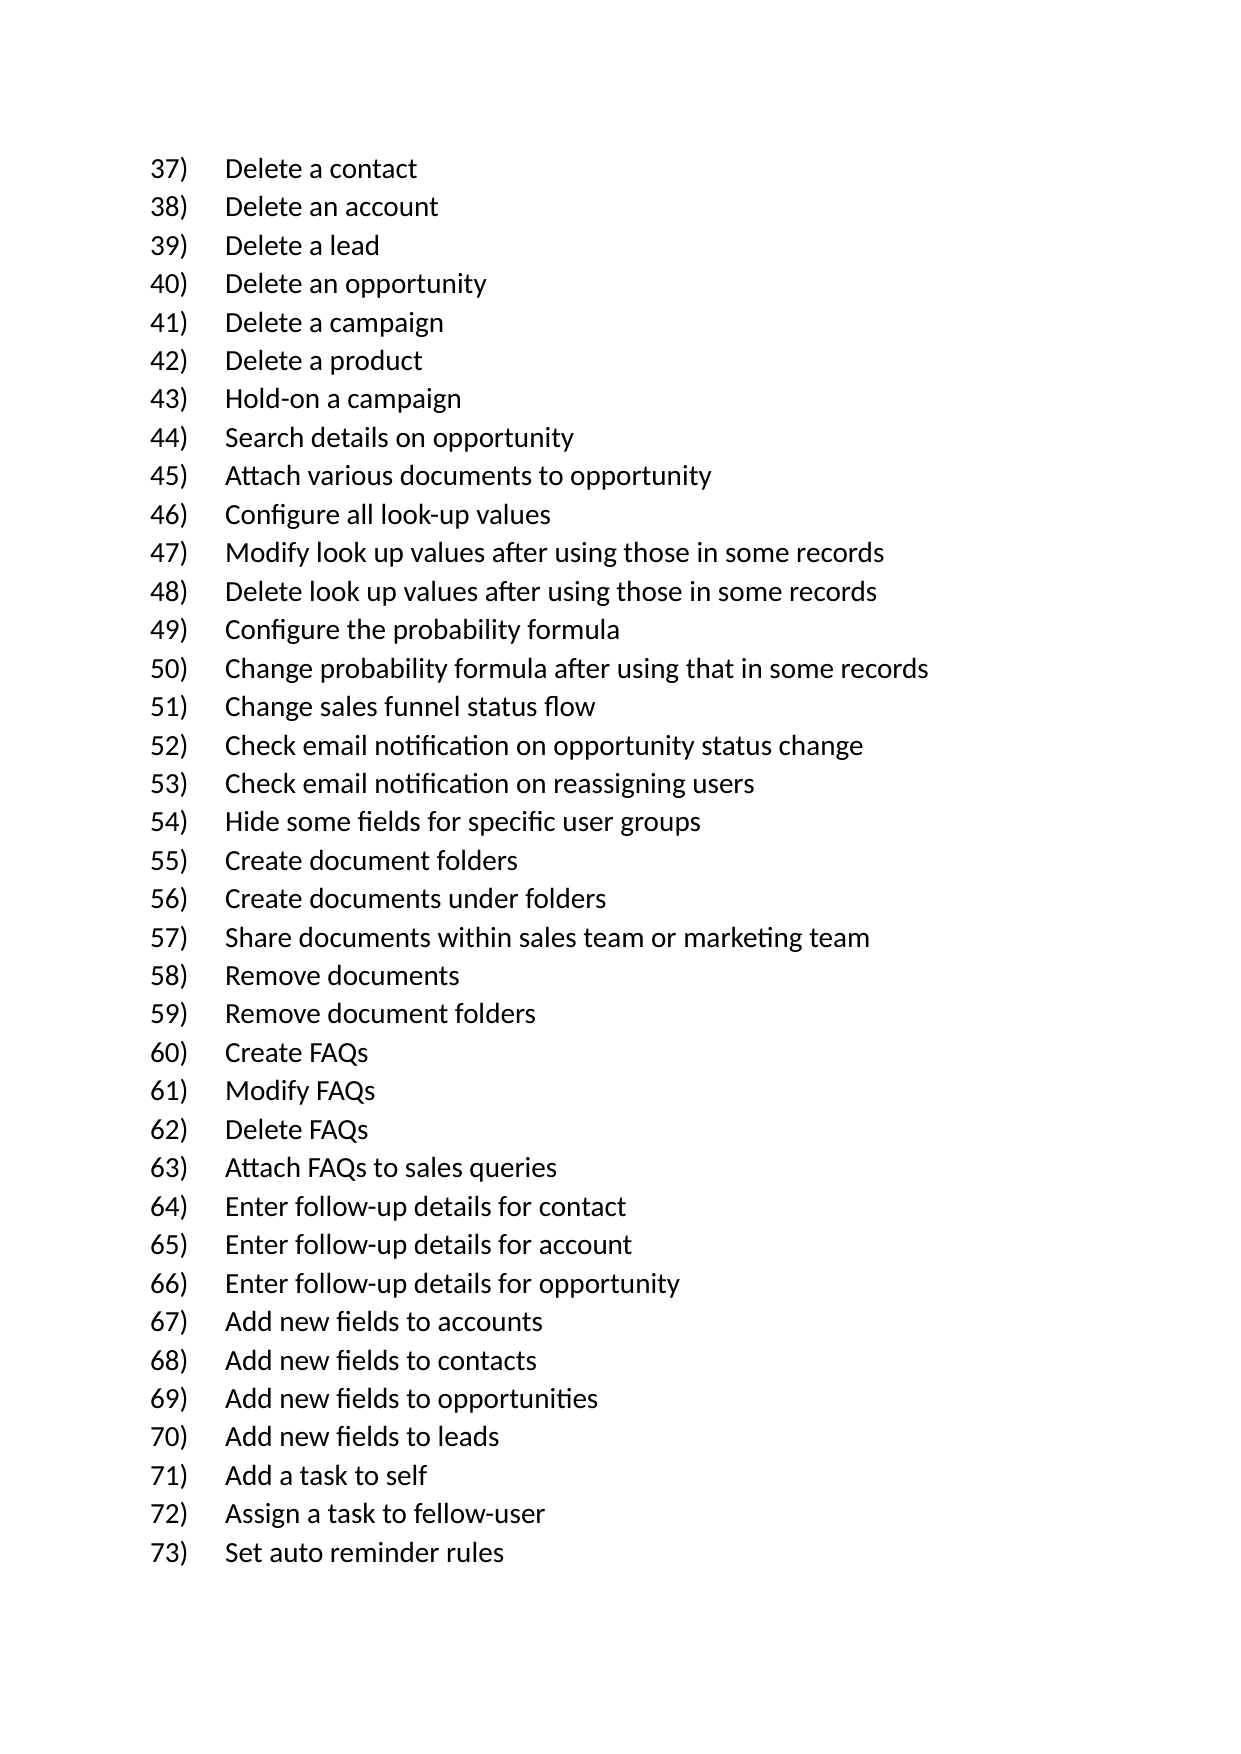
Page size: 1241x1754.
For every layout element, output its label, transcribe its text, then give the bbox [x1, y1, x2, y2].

list Delete an opportunity [150, 265, 1090, 301]
list Enter follow-up details for opportunity [150, 1265, 1090, 1300]
list Enter follow-up details for contact [150, 1188, 1090, 1223]
list Delete a campaign [150, 304, 1090, 339]
list Set auto reminder rules [150, 1534, 1090, 1569]
list Create document folders [150, 842, 1090, 877]
list Add new fields to accounts [150, 1303, 1090, 1339]
list Hide some fields for specific user groups [150, 803, 1090, 839]
list Delete a lead [150, 227, 1090, 262]
list Delete a product [150, 342, 1090, 378]
list Change sales funnel status flow [150, 688, 1090, 724]
list Check email notification on reassigning users [150, 765, 1090, 801]
list Create FAQs [150, 1034, 1090, 1070]
list Delete FAQs [150, 1111, 1090, 1147]
list Add new fields to contacts [150, 1342, 1090, 1377]
list Assign a task to fellow-user [150, 1495, 1090, 1531]
list Attach various documents to opportunity [150, 457, 1090, 493]
list Add a task to self [150, 1457, 1090, 1492]
list Configure the probability formula [150, 611, 1090, 647]
list Share documents within sales team or marketing team [150, 919, 1090, 954]
list Modify look up values after using those in some records [150, 534, 1090, 570]
list Create documents under folders [150, 880, 1090, 916]
list Enter follow-up details for account [150, 1226, 1090, 1262]
list Modify FAQs [150, 1072, 1090, 1108]
list Add new fields to opportunities [150, 1380, 1090, 1416]
list Delete a contact [150, 150, 1090, 186]
list Remove documents [150, 957, 1090, 993]
list Configure all look-up values [150, 496, 1090, 532]
list Delete an account [150, 188, 1090, 224]
list Attach FAQs to sales queries [150, 1149, 1090, 1185]
list Check email notification on opportunity status change [150, 727, 1090, 762]
list Search details on opportunity [150, 419, 1090, 455]
list Remove document folders [150, 996, 1090, 1031]
list Change probability formula after using that in some records [150, 650, 1090, 685]
list Delete look up values after using those in some records [150, 573, 1090, 608]
list Add new fields to leads [150, 1418, 1090, 1454]
list Hold-on a campaign [150, 381, 1090, 416]
